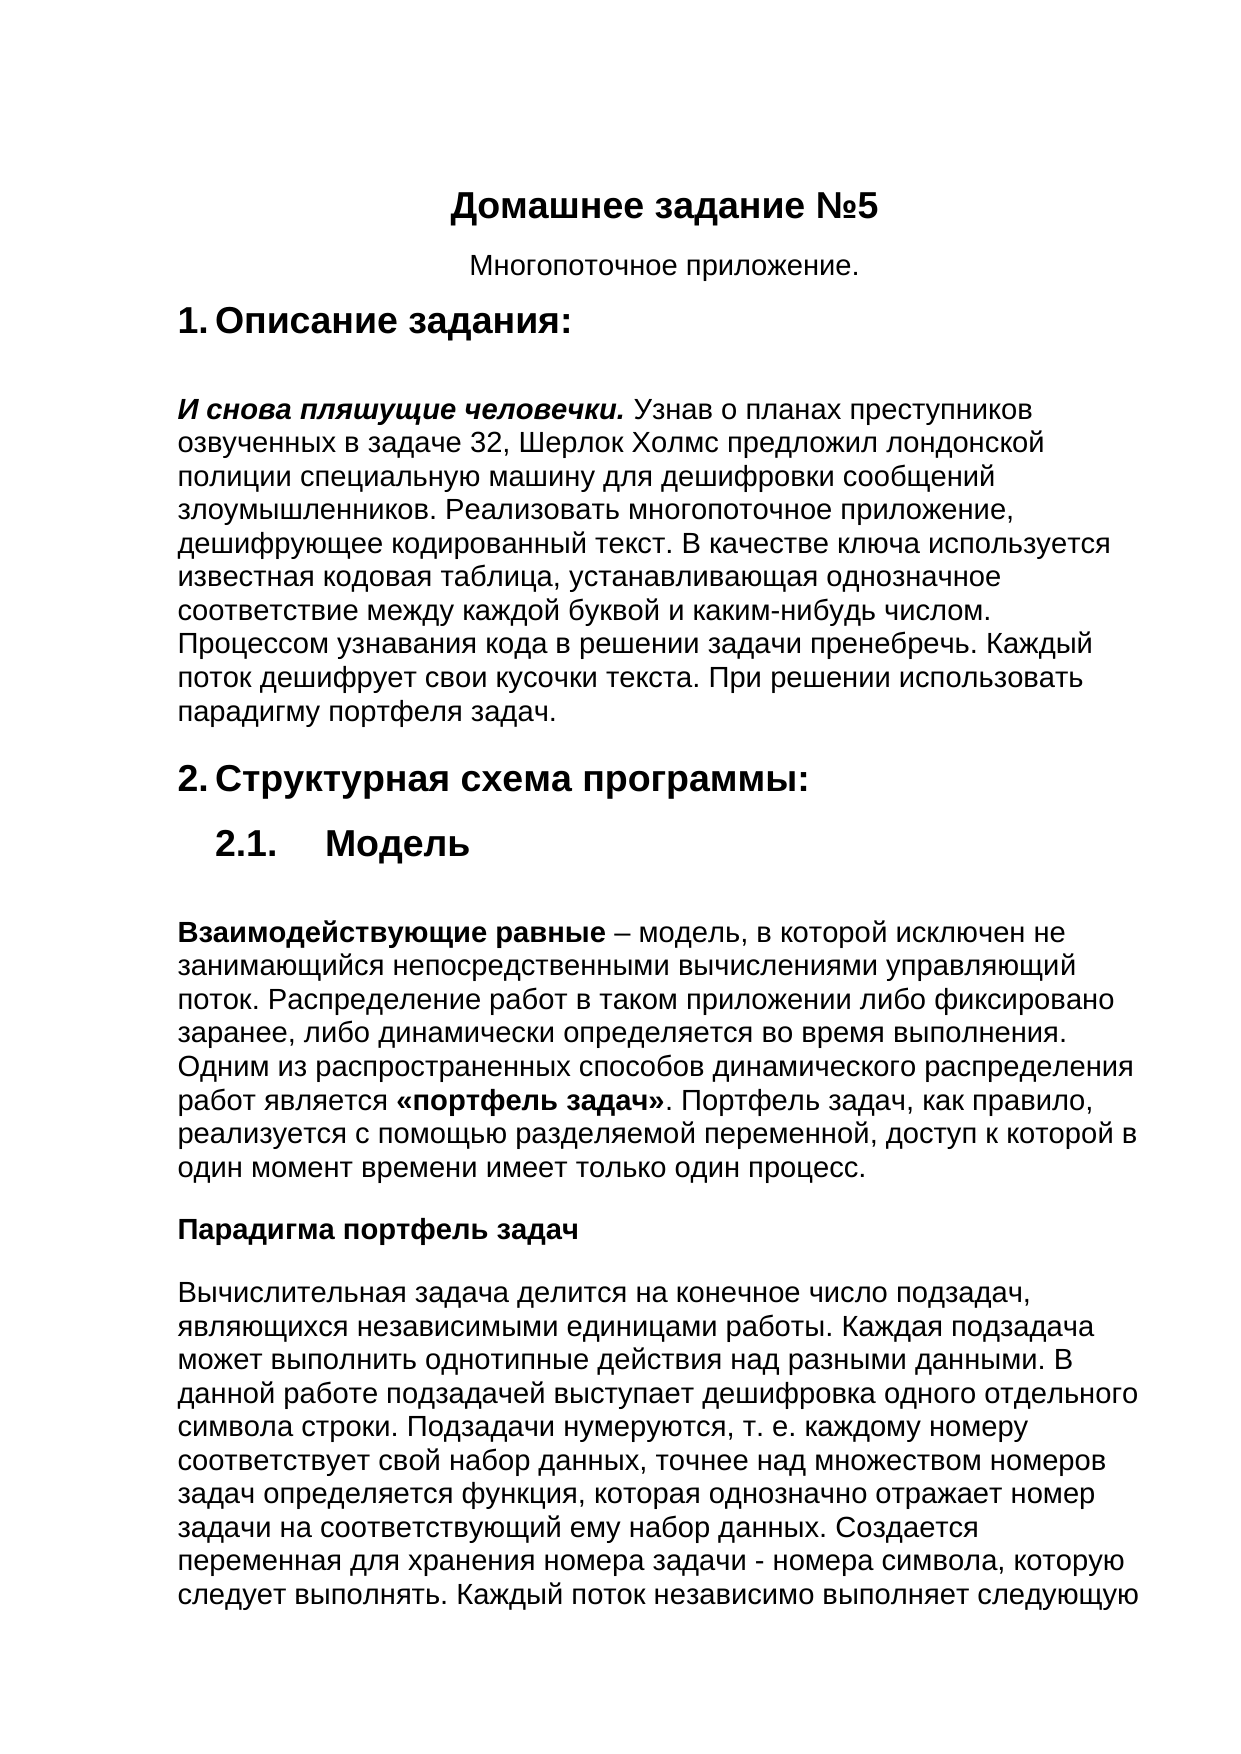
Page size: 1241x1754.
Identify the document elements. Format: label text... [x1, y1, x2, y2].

text И снова пляшущие человечки. Узнав о планах преступников озвученных в задаче 32, Шерлок Холмс предложил лондонской полиции специальную машину для дешифровки сообщений злоумышленников. Реализовать многопоточное приложение, дешифрующее кодированный текст. В качестве ключа используется известная кодовая таблица, устанавливающая однозначное соответствие между каждой буквой и каким-нибудь числом. Процессом узнавания кода в решении задачи пренебречь. Каждый поток дешифрует свои кусочки текста. При решении использовать парадигму портфеля задач. [177, 392, 1152, 727]
text Взаимодействующие равные – модель, в которой исключен не занимающийся непосредственными вычислениями управляющий поток. Распределение работ в таком приложении либо фиксировано заранее, либо динамически определяется во время выполнения. Одним из распространенных способов динамического распределения работ является «портфель задач». Портфель задач, как правило, реализуется с помощью разделяемой переменной, доступ к которой в один момент времени имеет только один процесс. [177, 915, 1152, 1183]
list Структурная схема программы: [177, 756, 1152, 799]
text Домашнее задание №5 [177, 183, 1152, 226]
list Описание задания: [177, 298, 1152, 341]
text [177, 1275, 1152, 1610]
text Многопоточное приложение. [177, 247, 1152, 281]
list Модель [215, 821, 1152, 864]
text Парадигма портфель задач [177, 1212, 1152, 1246]
